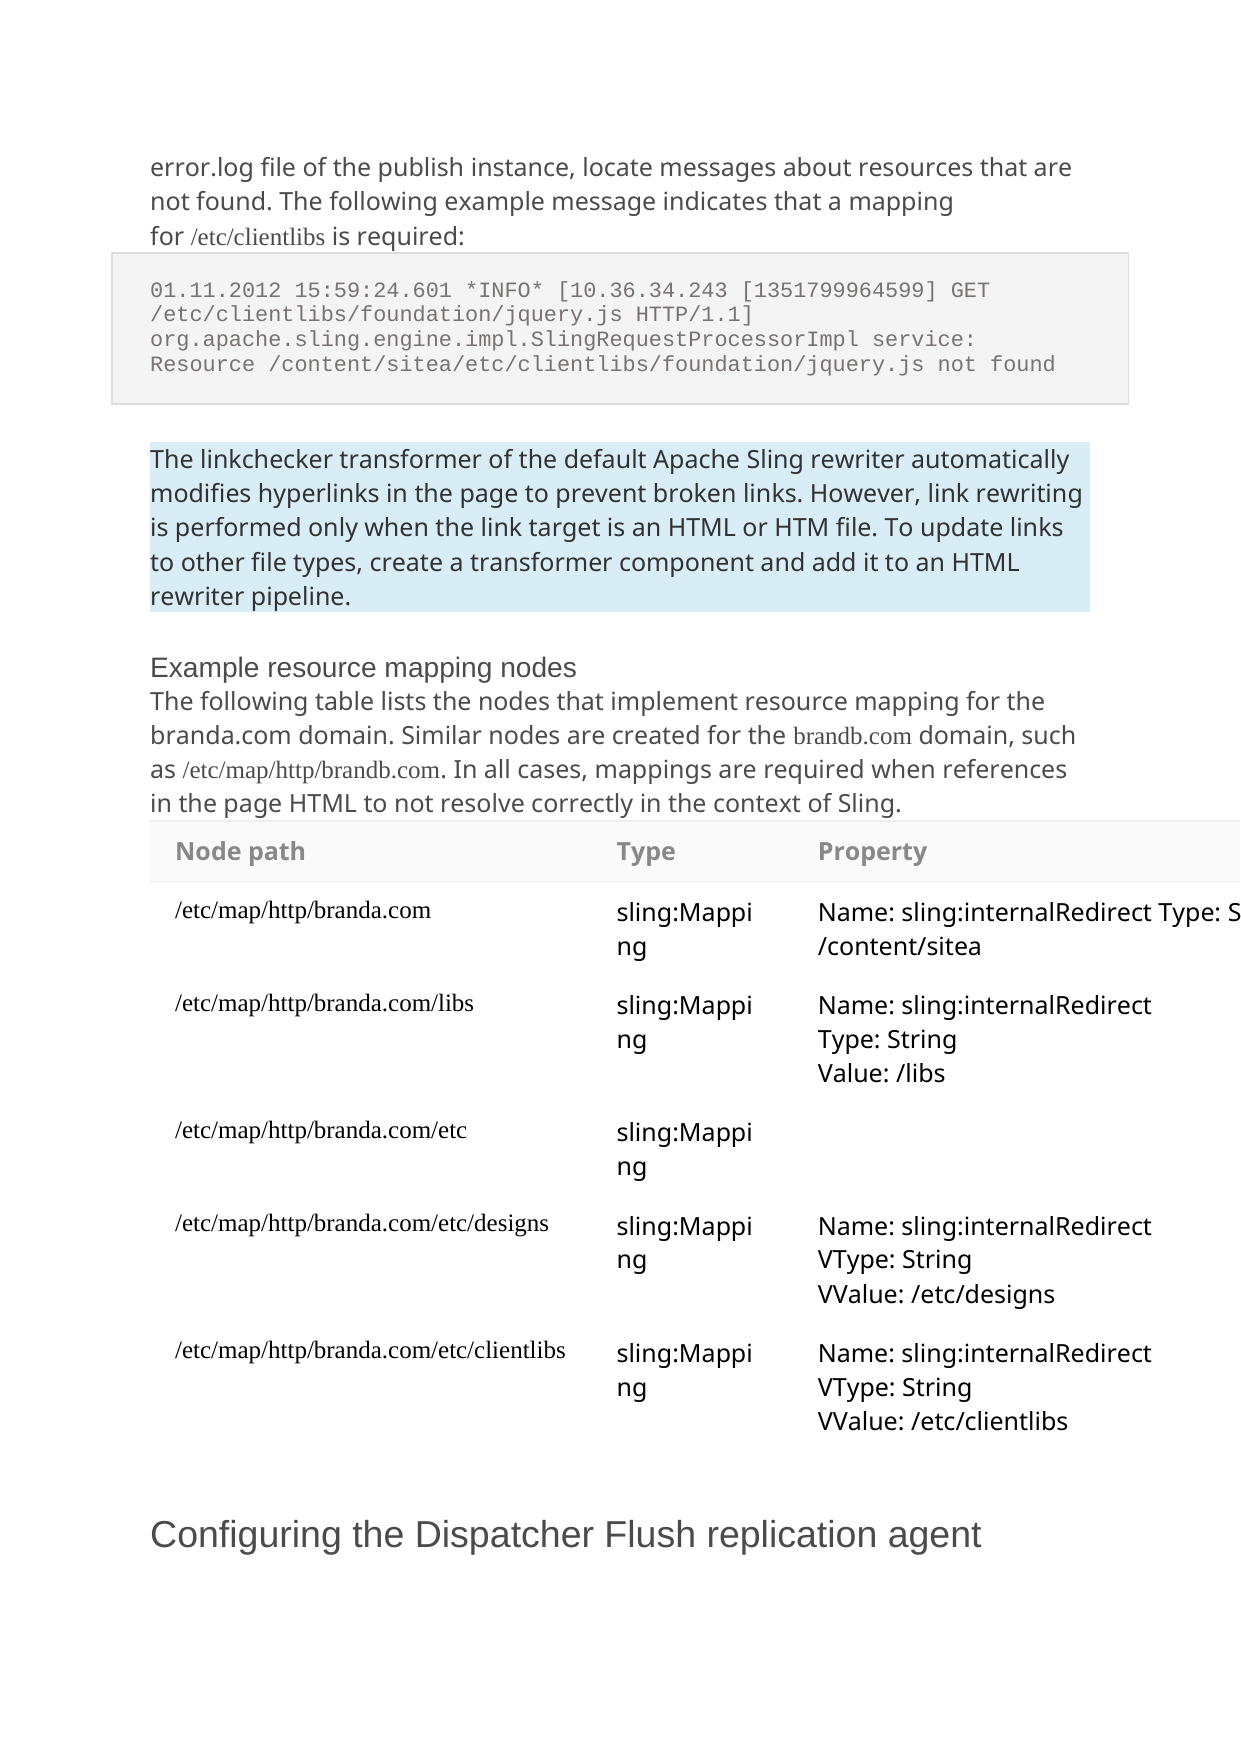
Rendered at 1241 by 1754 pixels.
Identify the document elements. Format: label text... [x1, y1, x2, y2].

text 01.11.2012 15:59:24.601 *INFO* [10.36.34.243 [1351799964599] GET /etc/clientlibs/foundation/jquery.js HTTP/1.1] org.apache.sling.engine.impl.SlingRequestProcessorImpl service: Resource /content/sitea/etc/clientlibs/foundation/jquery.js not found [113, 254, 1128, 403]
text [150, 150, 1090, 252]
text Example resource mapping nodes [150, 651, 1090, 684]
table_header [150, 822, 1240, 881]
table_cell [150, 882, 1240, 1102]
text The following table lists the nodes that implement resource mapping for the branda.com domain. Similar nodes are created for the brandb.com domain, such as /etc/map/http/brandb.com. In all cases, mappings are required when references in the page HTML to not resolve correctly in the context of Sling. [150, 684, 1090, 820]
text The linkchecker transformer of the default Apache Sling rewriter automatically modifies hyperlinks in the page to prevent broken links. However, link rewriting is performed only when the link target is an HTML or HTM file. To update links to other file types, create a transformer component and add it to an HTML rewriter pipeline. [150, 442, 1090, 612]
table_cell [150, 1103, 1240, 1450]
text Configuring the Dispatcher Flush replication agent [150, 1512, 1090, 1556]
